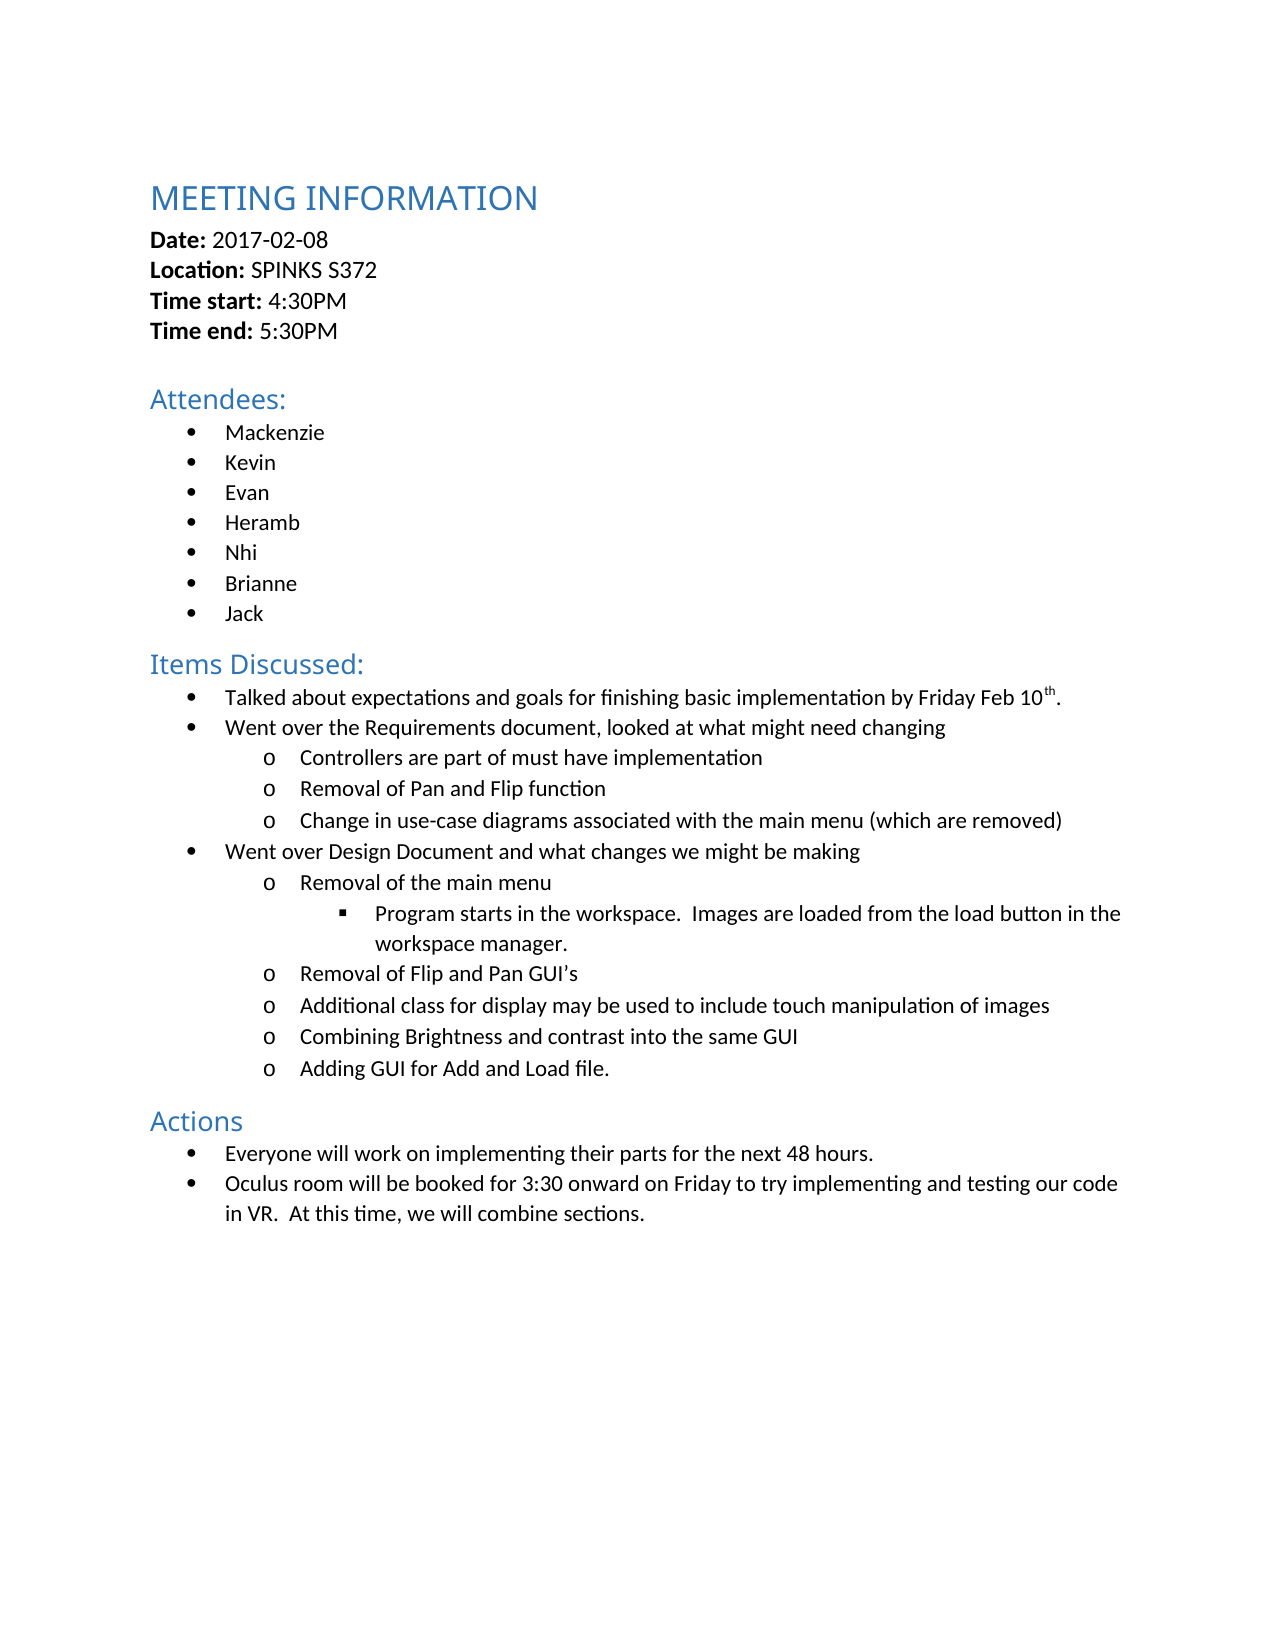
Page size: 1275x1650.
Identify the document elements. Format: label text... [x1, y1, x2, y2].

list Talked about expectations and goals for finishing basic implementation by Friday Feb 10th. [187, 683, 1125, 711]
list Removal of Pan and Flip function [262, 774, 1125, 804]
subtitle Items Discussed: [150, 646, 1125, 683]
subtitle MEETING INFORMATION [150, 175, 1125, 220]
text Date: 2017-02-08 [150, 224, 1125, 254]
list Jack [187, 599, 1125, 627]
list Kevin [187, 448, 1125, 476]
list Nhi [187, 538, 1125, 566]
list Went over the Requirements document, looked at what might need changing [187, 713, 1125, 741]
text Time start: 4:30PM [150, 285, 1125, 316]
list Program starts in the workspace. Images are loaded from the load button in the workspace manager. [337, 899, 1125, 957]
text Location: SPINKS S372 [150, 254, 1125, 285]
list Additional class for display may be used to include touch manipulation of images [262, 991, 1125, 1020]
list Controllers are part of must have implementation [262, 743, 1125, 772]
list Adding GUI for Add and Load file. [262, 1054, 1125, 1083]
list Heramb [187, 508, 1125, 536]
subtitle Attendees: [150, 381, 1125, 418]
list Combining Brightness and contrast into the same GUI [262, 1022, 1125, 1052]
list Everyone will work on implementing their parts for the next 48 hours. [187, 1139, 1125, 1167]
list Change in use-case diagrams associated with the main menu (which are removed) [262, 806, 1125, 835]
list Mackenzie [187, 418, 1125, 446]
list Brianne [187, 569, 1125, 597]
list Removal of the main menu [262, 868, 1125, 897]
list Removal of Flip and Pan GUI’s [262, 959, 1125, 989]
text Time end: 5:30PM [150, 316, 1125, 346]
list Evan [187, 478, 1125, 506]
subtitle Actions [150, 1102, 1125, 1139]
list Oculus room will be booked for 3:30 onward on Friday to try implementing and testing our code in VR. At this time, we will combine sections. [187, 1169, 1125, 1227]
list Went over Design Document and what changes we might be making [187, 837, 1125, 865]
